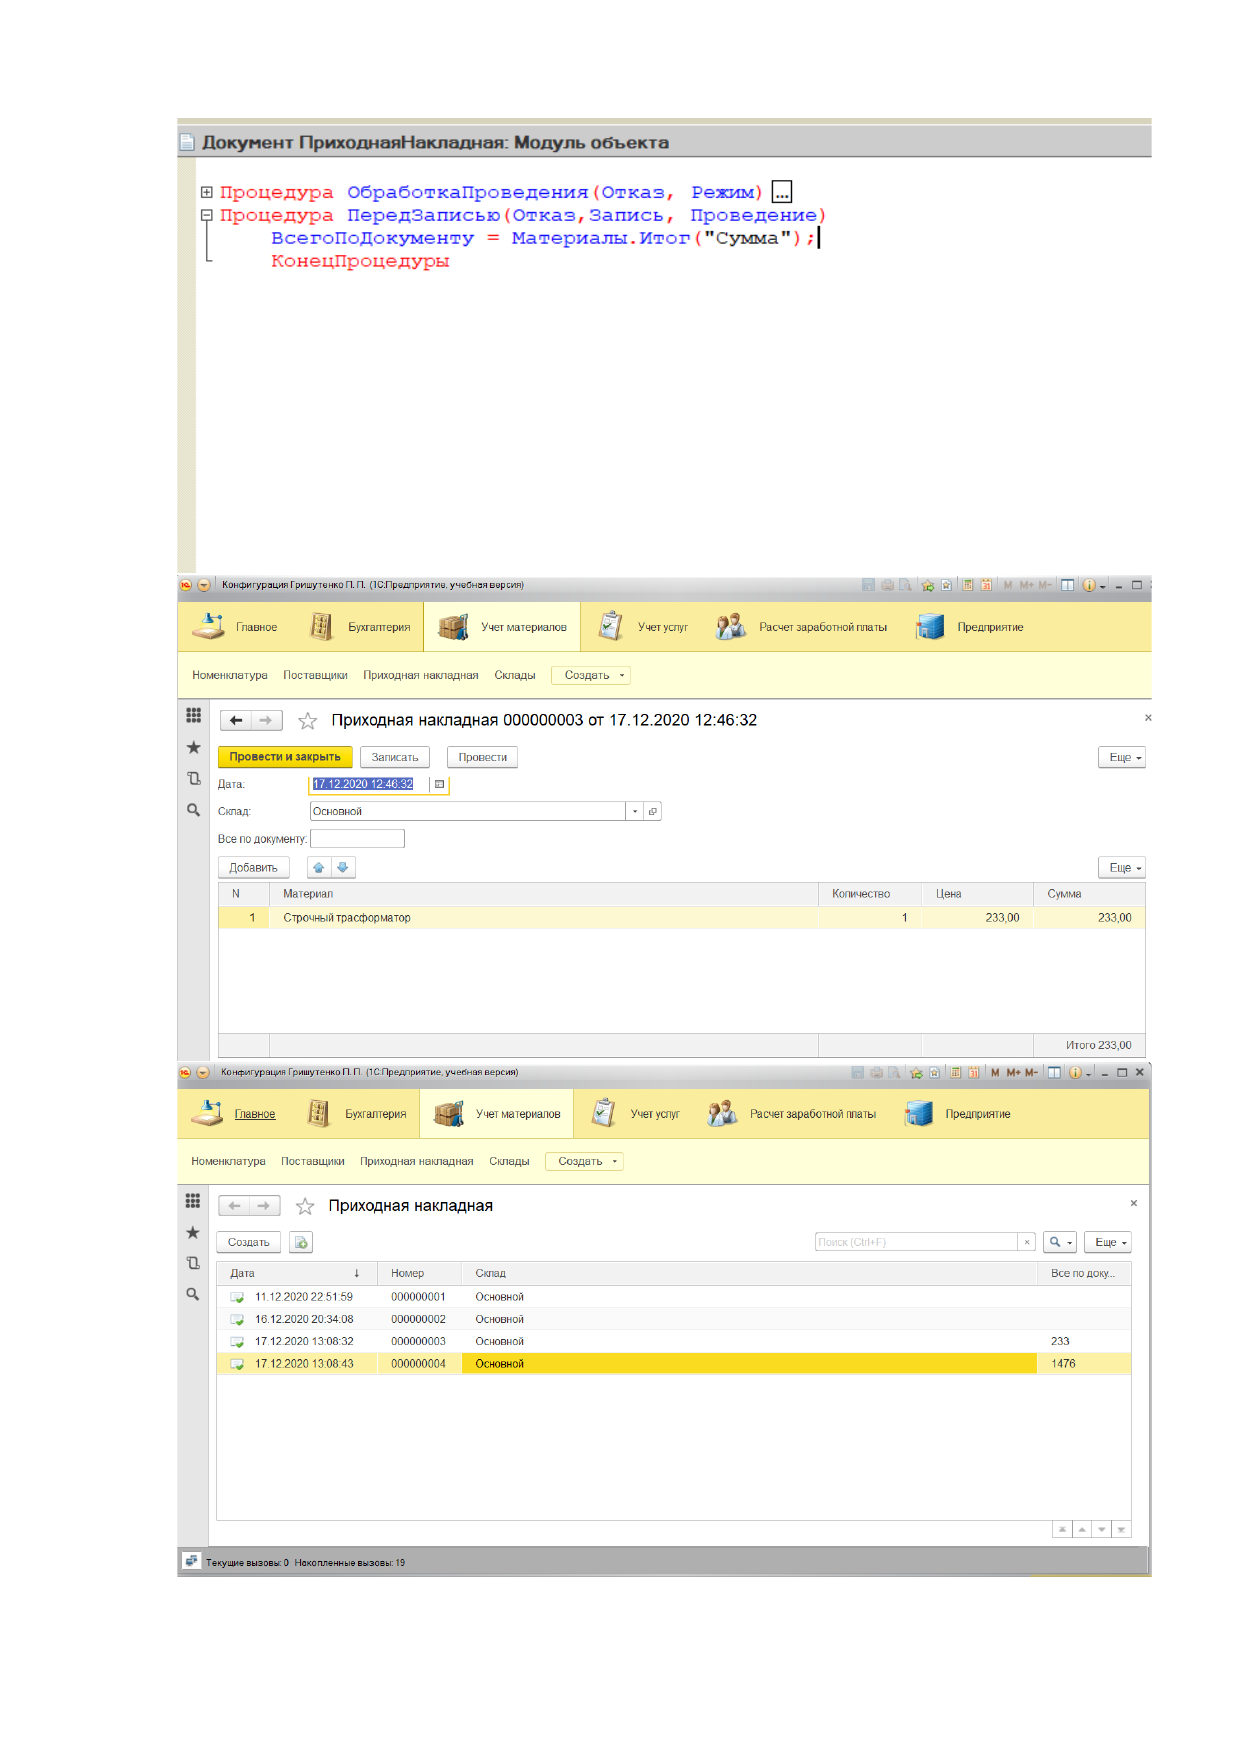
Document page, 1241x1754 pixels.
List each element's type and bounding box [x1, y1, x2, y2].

picture [177, 575, 1152, 1061]
picture [177, 118, 1152, 573]
picture [177, 1062, 1152, 1577]
